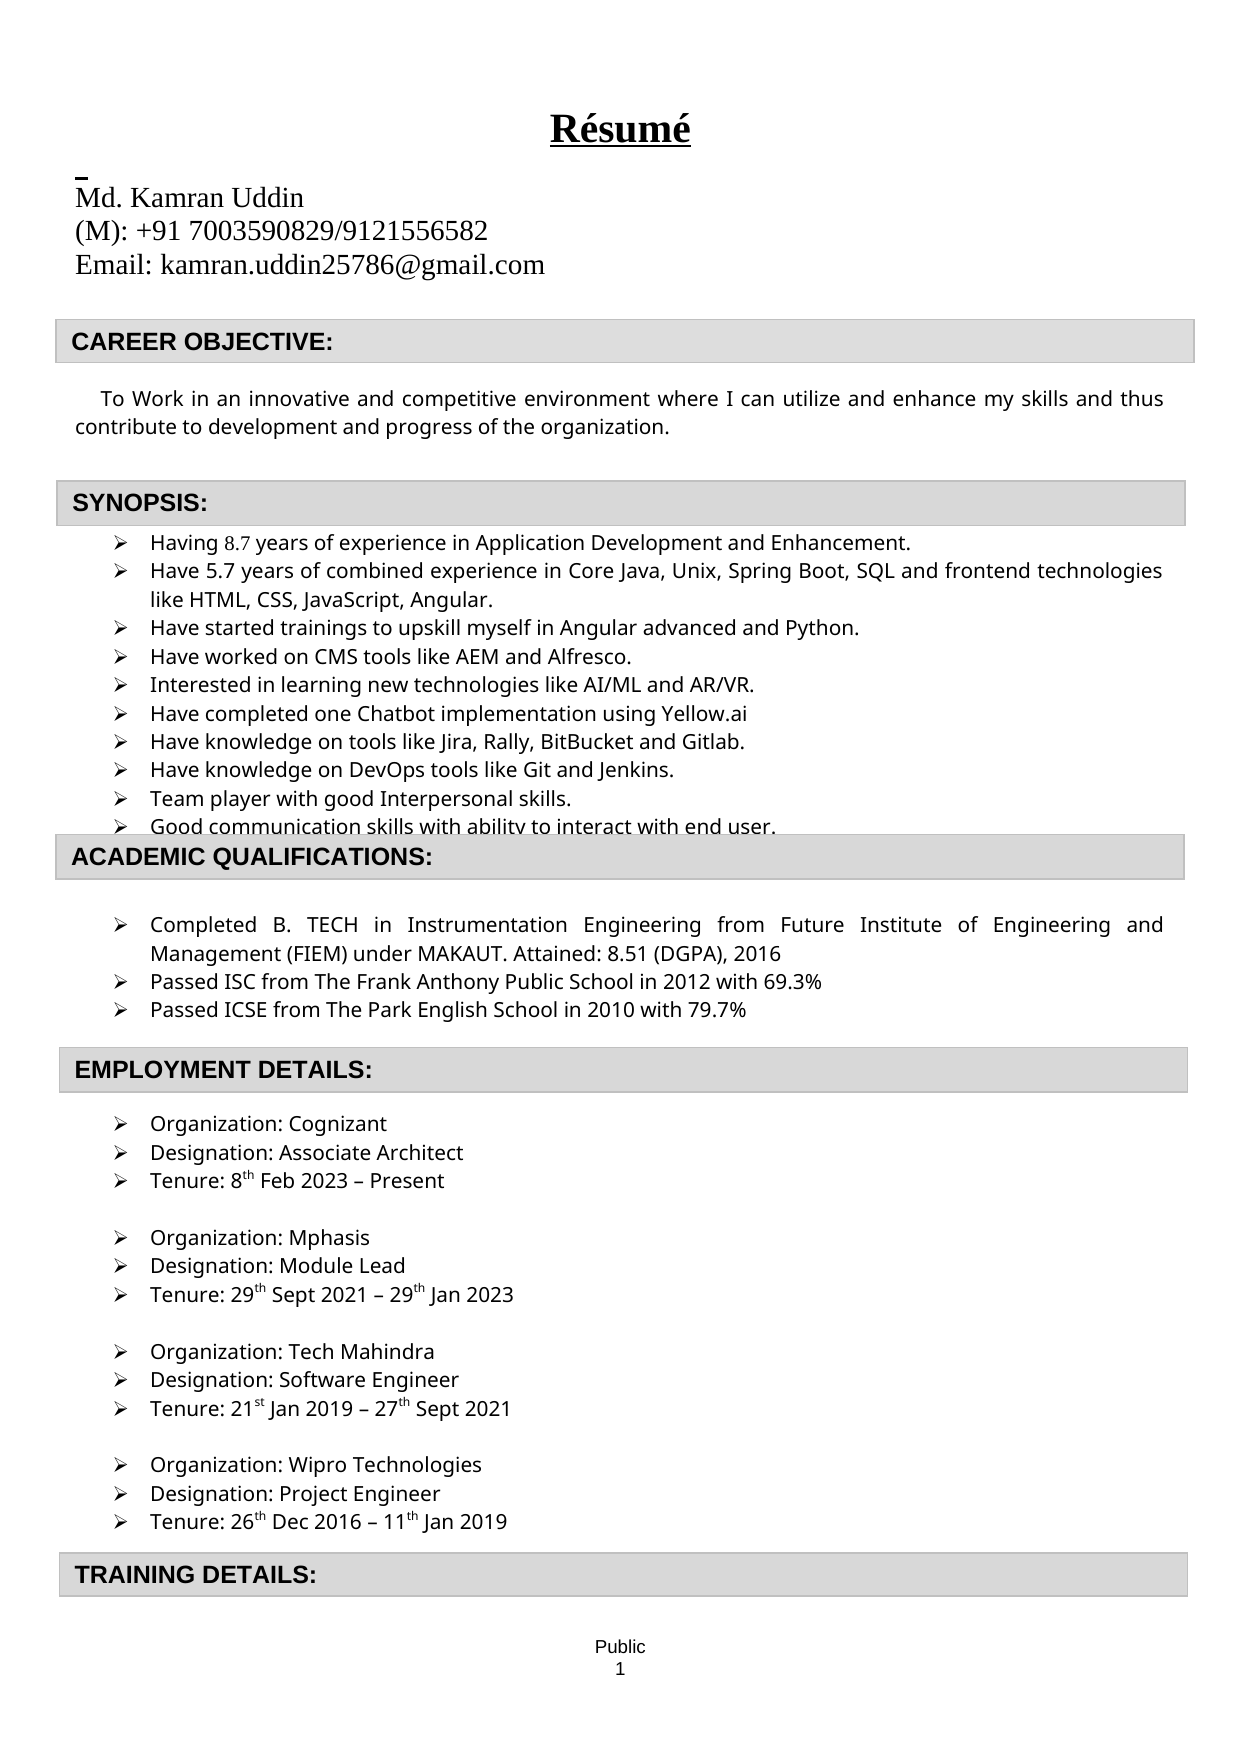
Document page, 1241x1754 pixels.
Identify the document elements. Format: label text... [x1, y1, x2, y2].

list Have knowledge on DevOps tools like Git and Jenkins. [112, 756, 1165, 784]
list Having 8.7 years of experience in Application Development and Enhancement. [112, 528, 1165, 557]
text Md. Kamran Uddin [75, 180, 1165, 213]
list Tenure: 21st Jan 2019 – 27th Sept 2021 [112, 1394, 1165, 1422]
text To Work in an innovative and competitive environment where I can utilize and enhance my skills and thus contribute to development and progress of the organization. [75, 384, 1165, 441]
list Passed ISC from The Frank Anthony Public School in 2012 with 69.3% [112, 967, 1165, 996]
list Have completed one Chatbot implementation using Yellow.ai [112, 699, 1165, 727]
list Organization: Tech Mahindra [112, 1337, 1165, 1365]
text Email: kamran.uddin25786@gmail.com [75, 247, 1165, 280]
list Interested in learning new technologies like AI/ML and AR/VR. [112, 670, 1165, 699]
list Tenure: 29th Sept 2021 – 29th Jan 2023 [112, 1280, 1165, 1308]
list Team player with good Interpersonal skills. [112, 784, 1165, 812]
list Designation: Associate Architect [112, 1138, 1165, 1166]
text Résumé [75, 104, 1165, 152]
list Have knowledge on tools like Jira, Rally, BitBucket and Gitlab. [112, 727, 1165, 756]
list Tenure: 26th Dec 2016 – 11th Jan 2019 [112, 1507, 1165, 1536]
list Organization: Wipro Technologies [112, 1451, 1165, 1479]
list Have worked on CMS tools like AEM and Alfresco. [112, 642, 1165, 670]
list Have 5.7 years of combined experience in Core Java, Unix, Spring Boot, SQL and frontend technologies like HTML, CSS, JavaScript, Angular. [112, 557, 1165, 613]
text (M): +91 7003590829/9121556582 [75, 213, 1165, 247]
list Have started trainings to upskill myself in Angular advanced and Python. [112, 613, 1165, 642]
list Tenure: 8th Feb 2023 – Present [112, 1166, 1165, 1194]
list Designation: Software Engineer [112, 1365, 1165, 1394]
list Good communication skills with ability to interact with end user. [112, 812, 1165, 834]
list Organization: Mphasis [112, 1223, 1165, 1251]
list Organization: Cognizant [112, 1109, 1165, 1138]
list Designation: Project Engineer [112, 1479, 1165, 1507]
list Completed B. TECH in Instrumentation Engineering from Future Institute of Engineering and Management (FIEM) under MAKAUT. Attained: 8.51 (DGPA), 2016 [112, 910, 1165, 967]
list Passed ICSE from The Park English School in 2010 with 79.7% [112, 996, 1165, 1024]
list Designation: Module Lead [112, 1251, 1165, 1280]
